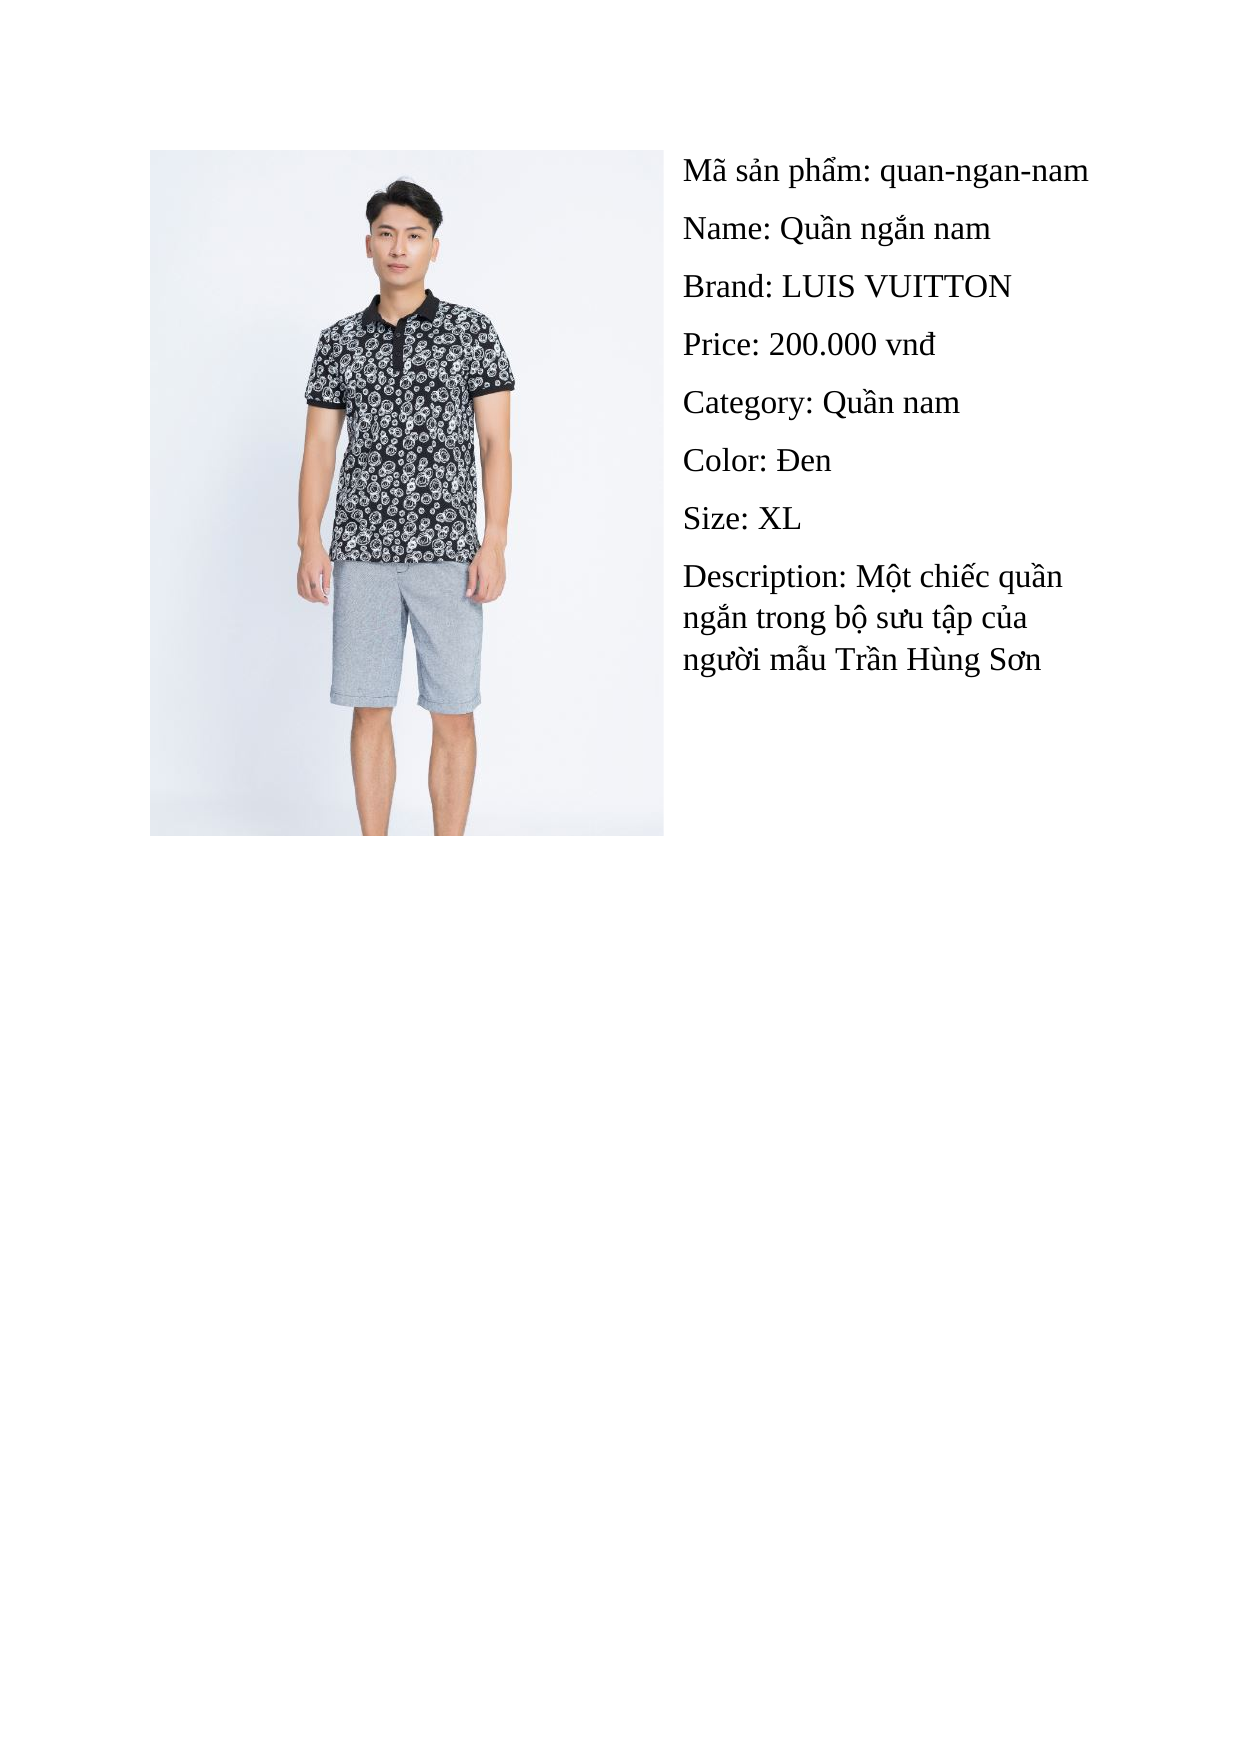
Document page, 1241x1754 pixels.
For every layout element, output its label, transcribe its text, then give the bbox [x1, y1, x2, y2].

text Size: XL [664, 498, 1090, 536]
text Description: Một chiếc quần ngắn trong bộ sưu tập của người mẫu Trần Hùng Sơn [664, 556, 1090, 677]
text Color: Đen [664, 440, 1090, 478]
text Category: Quần nam [664, 382, 1090, 420]
text Brand: LUIS VUITTON [664, 266, 1090, 304]
text Mã sản phẩm: quan-ngan-nam [664, 150, 1090, 188]
text Price: 200.000 vnđ [664, 324, 1090, 362]
picture [150, 150, 664, 836]
text Name: Quần ngắn nam [664, 208, 1090, 246]
